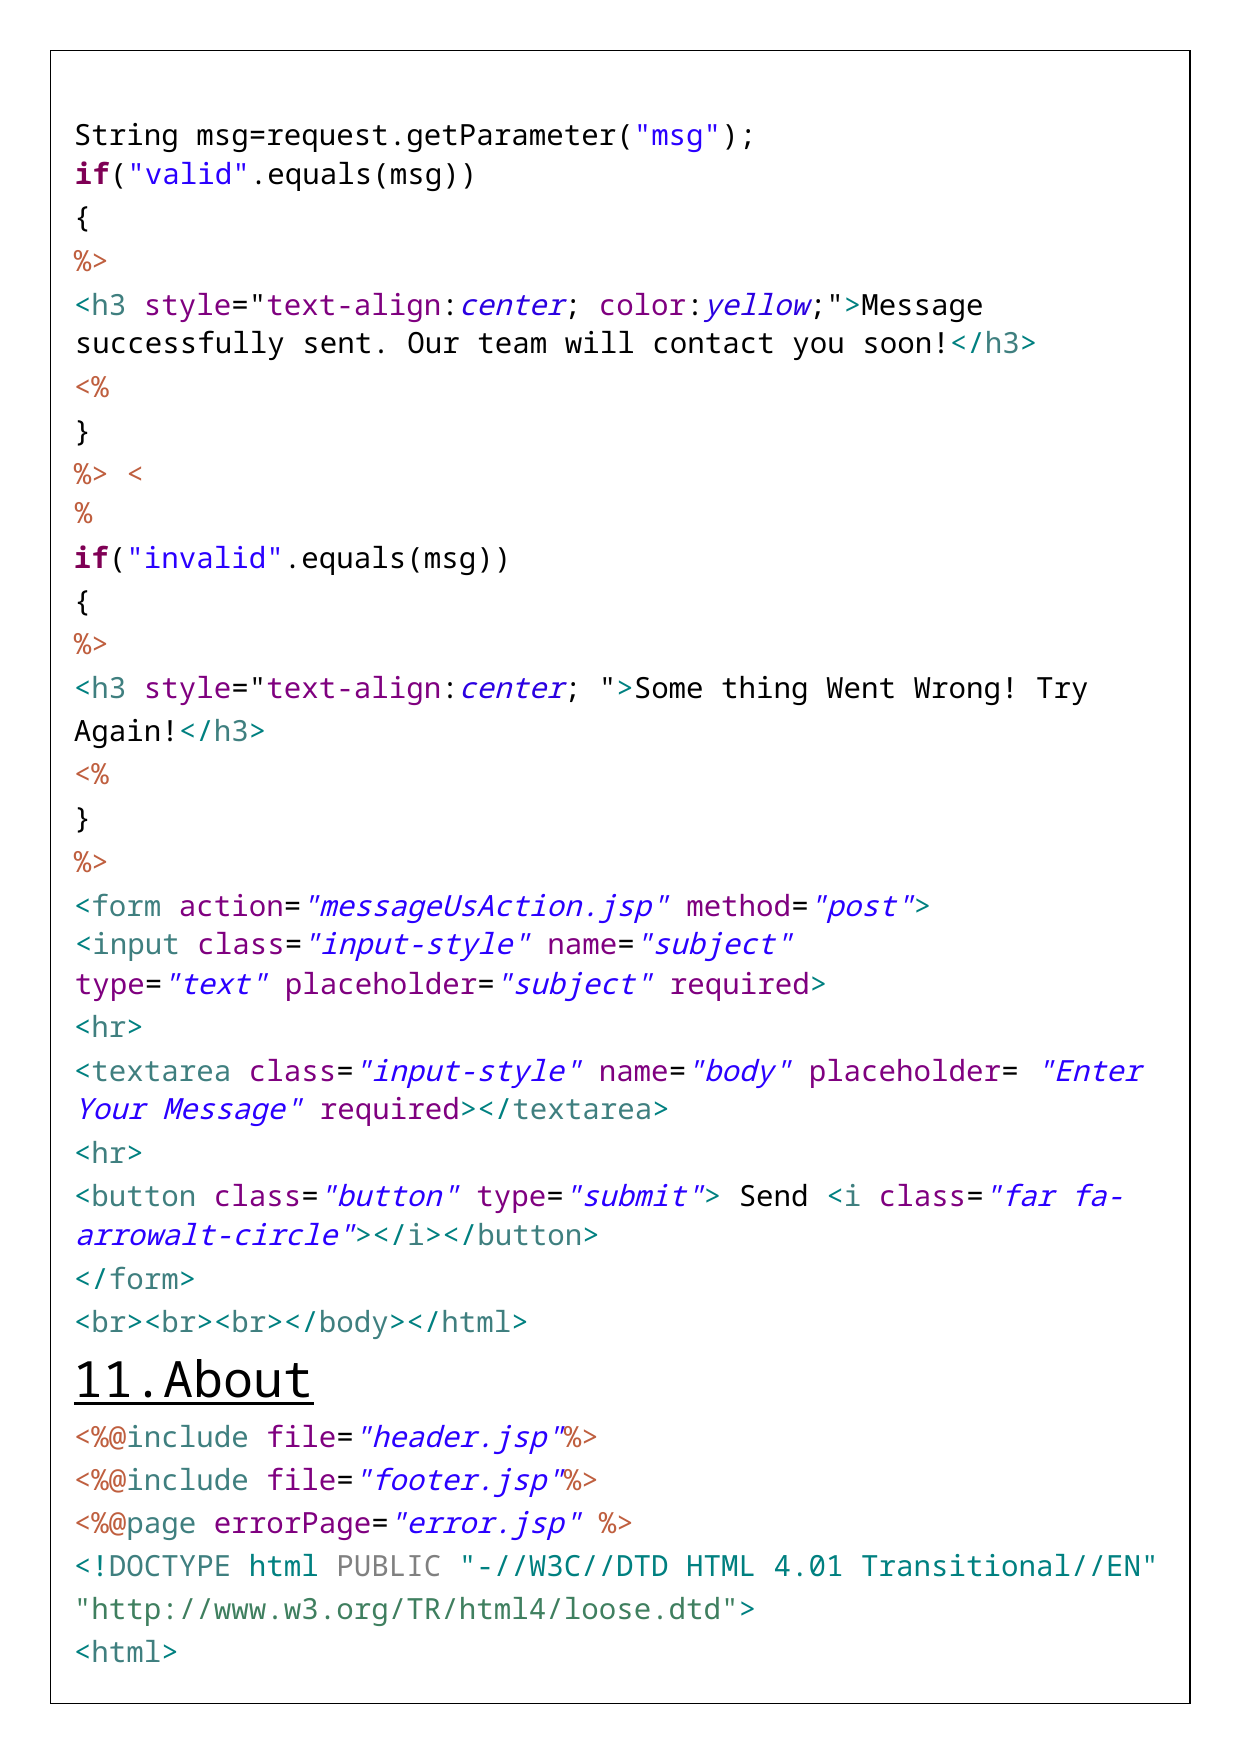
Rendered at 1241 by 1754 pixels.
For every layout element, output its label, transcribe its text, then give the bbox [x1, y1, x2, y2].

text %> [73, 240, 1166, 279]
text } [73, 797, 1165, 837]
text <br><br><br></body></html> [73, 1301, 1166, 1340]
text <h3 style="text-align:center; color:yellow;">Message successfully sent. Our team will contact you soon!</h3> [73, 284, 1165, 362]
text Again!</h3> [73, 710, 1165, 749]
text String msg=request.getParameter("msg"); if("valid".equals(msg)) [73, 114, 1085, 193]
text <%@include file="footer.jsp"%> [73, 1459, 1165, 1498]
text %> <% [73, 453, 155, 532]
text { [73, 580, 1165, 619]
text "http://www.w3.org/TR/html4/loose.dtd"> [73, 1588, 1166, 1628]
text <form action="messageUsAction.jsp" method="post"> <input class="input-style" name="subject" type="text" placeholder="subject" required> [73, 885, 973, 1003]
text <hr> [73, 1007, 1166, 1046]
text </form> [73, 1258, 1166, 1297]
text <hr> [73, 1132, 1166, 1171]
text %> [73, 623, 1166, 662]
text <h3 style="text-align:center; ">Some thing Went Wrong! Try [73, 667, 1165, 706]
text if("invalid".equals(msg)) [73, 537, 1165, 576]
text %> [73, 841, 1166, 880]
text <% [73, 753, 1166, 793]
text <%@page errorPage="error.jsp" %> [73, 1502, 1165, 1541]
text <%@include file="header.jsp"%> [73, 1416, 1165, 1455]
text <html> [73, 1632, 1166, 1671]
text <!DOCTYPE html PUBLIC "-//W3C//DTD HTML 4.01 Transitional//EN" [73, 1545, 1166, 1584]
text 11.About [73, 1344, 322, 1411]
text <% [73, 366, 1166, 406]
text } [73, 410, 1165, 449]
text <textarea class="input-style" name="body" placeholder= "Enter Your Message" required></textarea> [73, 1050, 1165, 1128]
text { [73, 197, 1165, 236]
text <button class="button" type="submit"> Send <i class="far fa-arrowalt-circle"></i></button> [73, 1175, 1165, 1254]
